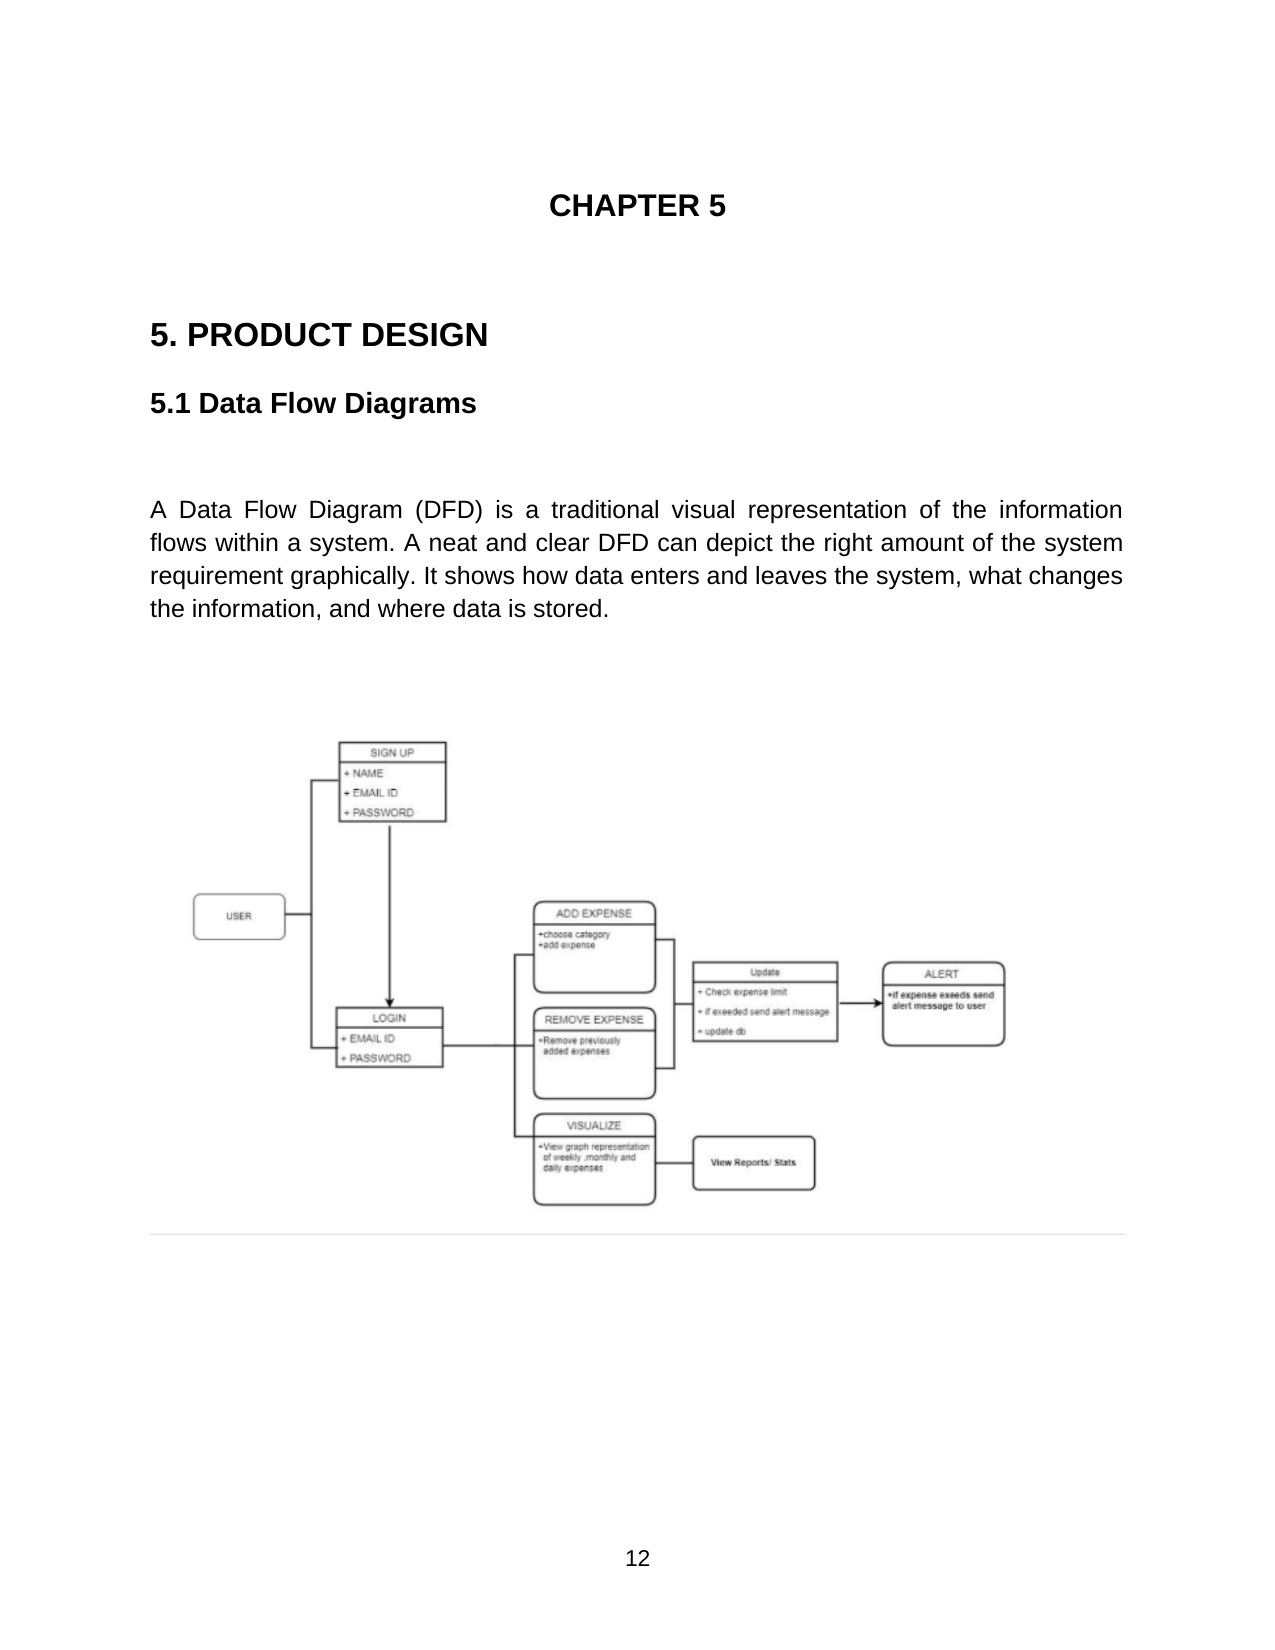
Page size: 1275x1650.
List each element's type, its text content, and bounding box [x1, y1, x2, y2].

subtitle 5.1 Data Flow Diagrams [150, 386, 1125, 420]
picture [150, 699, 1125, 1235]
subtitle CHAPTER 5 [150, 187, 1125, 223]
subtitle 5. PRODUCT DESIGN [150, 315, 1125, 353]
text A Data Flow Diagram (DFD) is a traditional visual representation of the information flows within a system. A neat and clear DFD can depict the right amount of the system requirement graphically. It shows how data enters and leaves the system, what changes the information, and where data is stored. [150, 495, 1125, 623]
